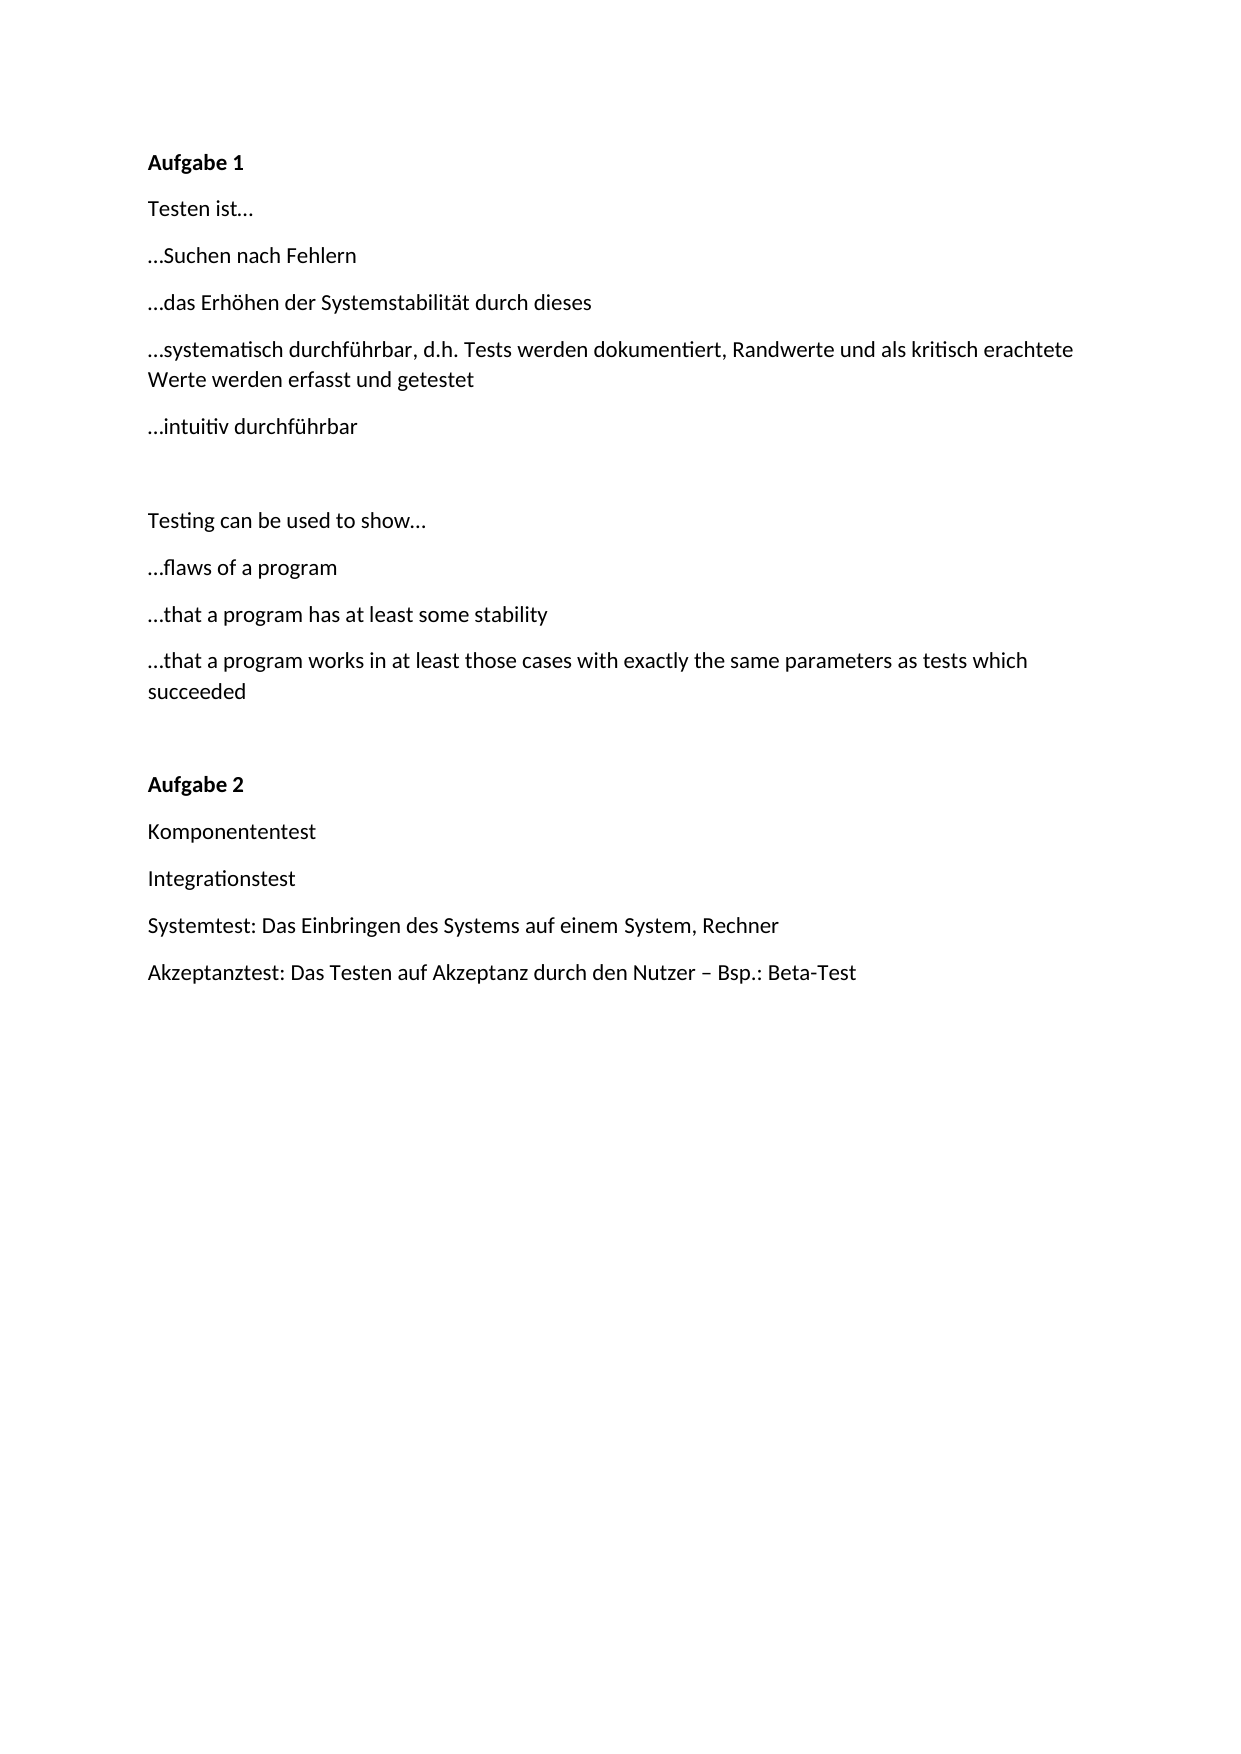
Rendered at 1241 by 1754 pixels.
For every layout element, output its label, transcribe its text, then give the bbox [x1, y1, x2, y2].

text Testing can be used to show… [148, 506, 1093, 534]
text Akzeptanztest: Das Testen auf Akzeptanz durch den Nutzer – Bsp.: Beta-Test [148, 958, 1093, 986]
text Integrationstest [148, 864, 1093, 892]
text …das Erhöhen der Systemstabilität durch dieses [148, 288, 1093, 316]
text Aufgabe 2 [148, 771, 1093, 798]
text …systematisch durchführbar, d.h. Tests werden dokumentiert, Randwerte und als kritisch erachtete Werte werden erfasst und getestet [148, 335, 1093, 393]
text …Suchen nach Fehlern [148, 241, 1093, 269]
text Komponententest [148, 817, 1093, 845]
text …flaws of a program [148, 553, 1093, 581]
text Aufgabe 1 [148, 148, 1093, 176]
text …that a program works in at least those cases with exactly the same parameters as tests which succeeded [148, 647, 1093, 705]
text Testen ist… [148, 194, 1093, 222]
text …intuitiv durchführbar [148, 412, 1093, 440]
text Systemtest: Das Einbringen des Systems auf einem System, Rechner [148, 911, 1093, 939]
text …that a program has at least some stability [148, 600, 1093, 628]
